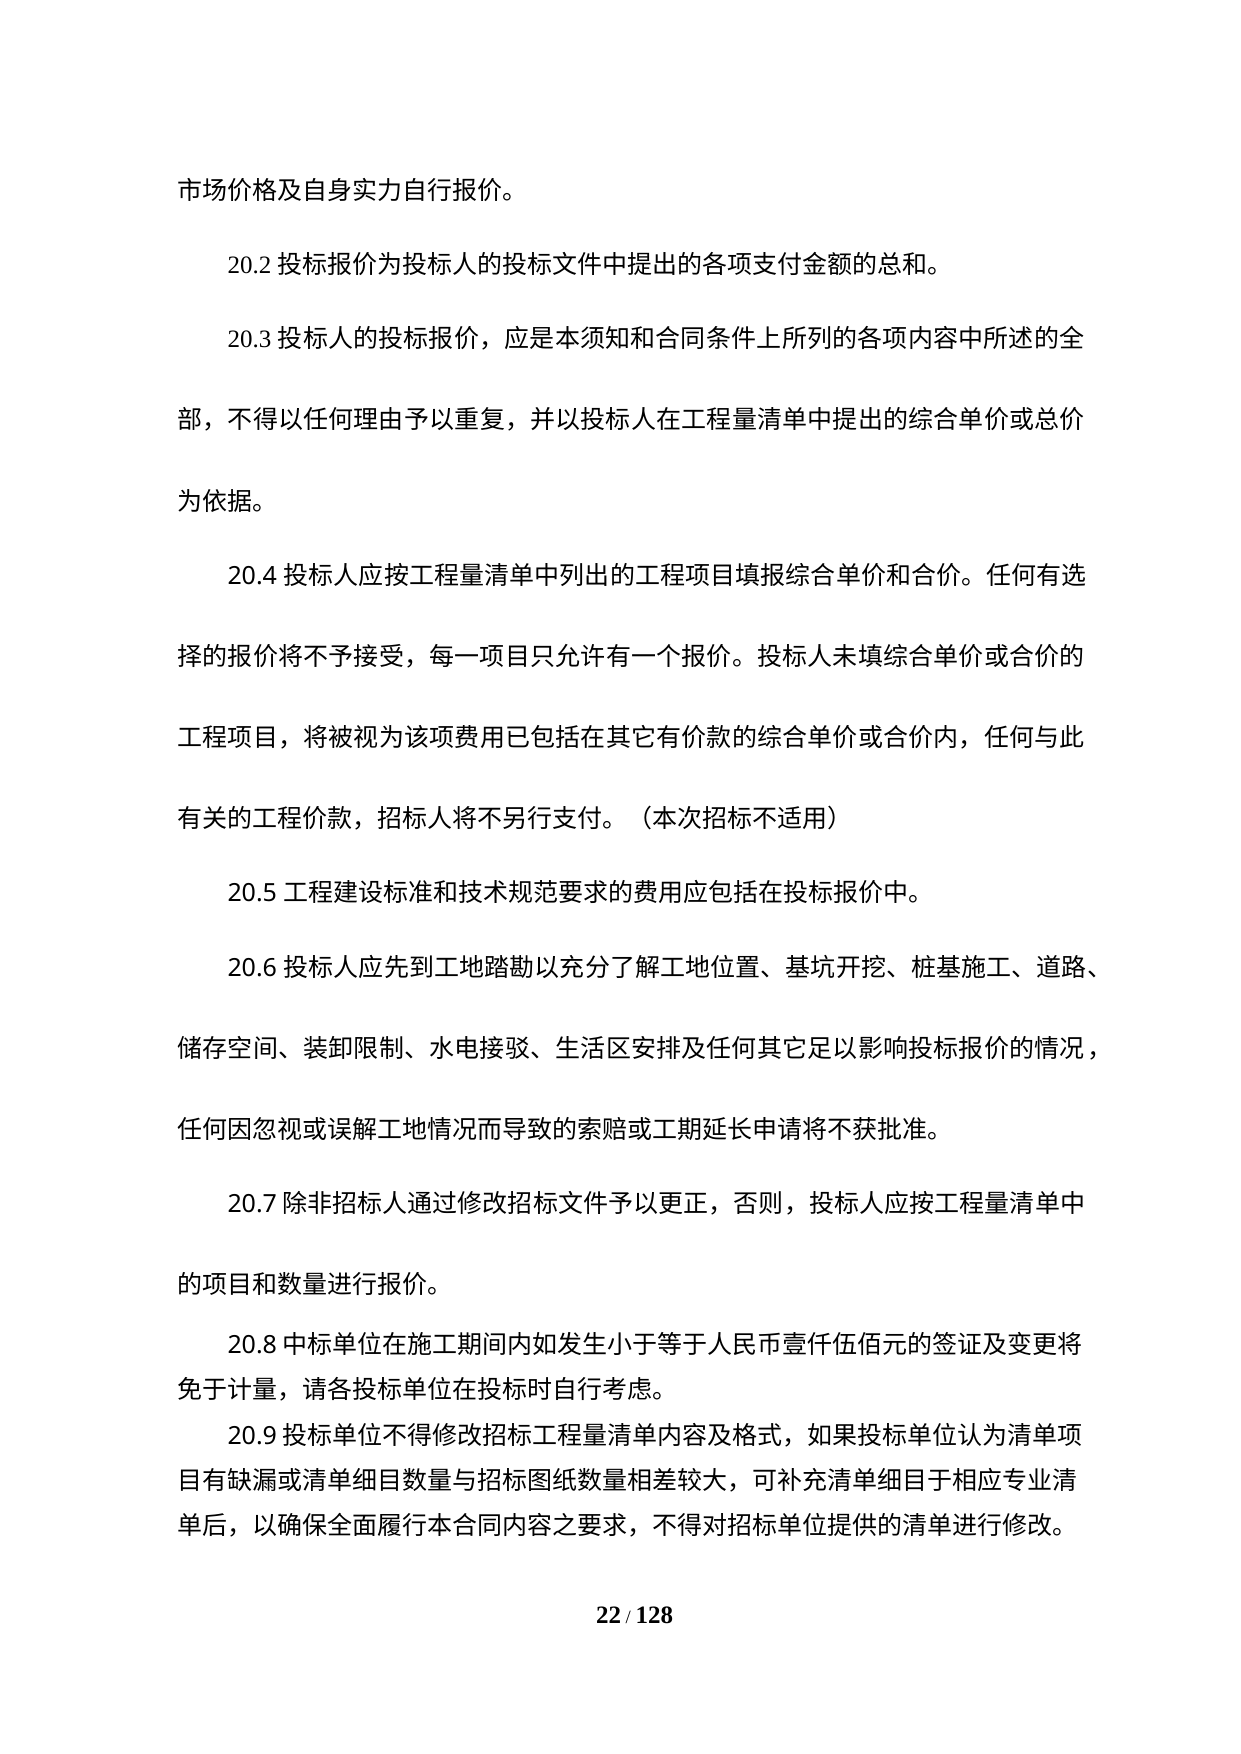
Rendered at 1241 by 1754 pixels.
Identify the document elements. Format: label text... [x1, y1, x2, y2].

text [177, 156, 1087, 221]
text 20.5 工程建设标准和技术规范要求的费用应包括在投标报价中。 [177, 858, 1087, 923]
text 20.3 投标人的投标报价，应是本须知和合同条件上所列的各项内容中所述的全部，不得以任何理由予以重复，并以投标人在工程量清单中提出的综合单价或总价为依据。 [177, 304, 1087, 532]
text 20.8中标单位在施工期间内如发生小于等于人民币壹仟伍佰元的签证及变更将免于计量，请各投标单位在投标时自行考虑。 [177, 1324, 1087, 1406]
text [177, 1415, 1087, 1542]
text 20.2 投标报价为投标人的投标文件中提出的各项支付金额的总和。 [177, 230, 1087, 295]
text 20.6 投标人应先到工地踏勘以充分了解工地位置、基坑开挖、桩基施工、道路、储存空间、装卸限制、水电接驳、生活区安排及任何其它足以影响投标报价的情况，任何因忽视或误解工地情况而导致的索赔或工期延长申请将不获批准。 [177, 933, 1087, 1160]
text 20.4 投标人应按工程量清单中列出的工程项目填报综合单价和合价。任何有选择的报价将不予接受，每一项目只允许有一个报价。投标人未填综合单价或合价的工程项目，将被视为该项费用已包括在其它有价款的综合单价或合价内，任何与此有关的工程价款，招标人将不另行支付。（本次招标不适用） [177, 541, 1087, 849]
text 20.7除非招标人通过修改招标文件予以更正，否则，投标人应按工程量清单中的项目和数量进行报价。 [177, 1169, 1087, 1315]
